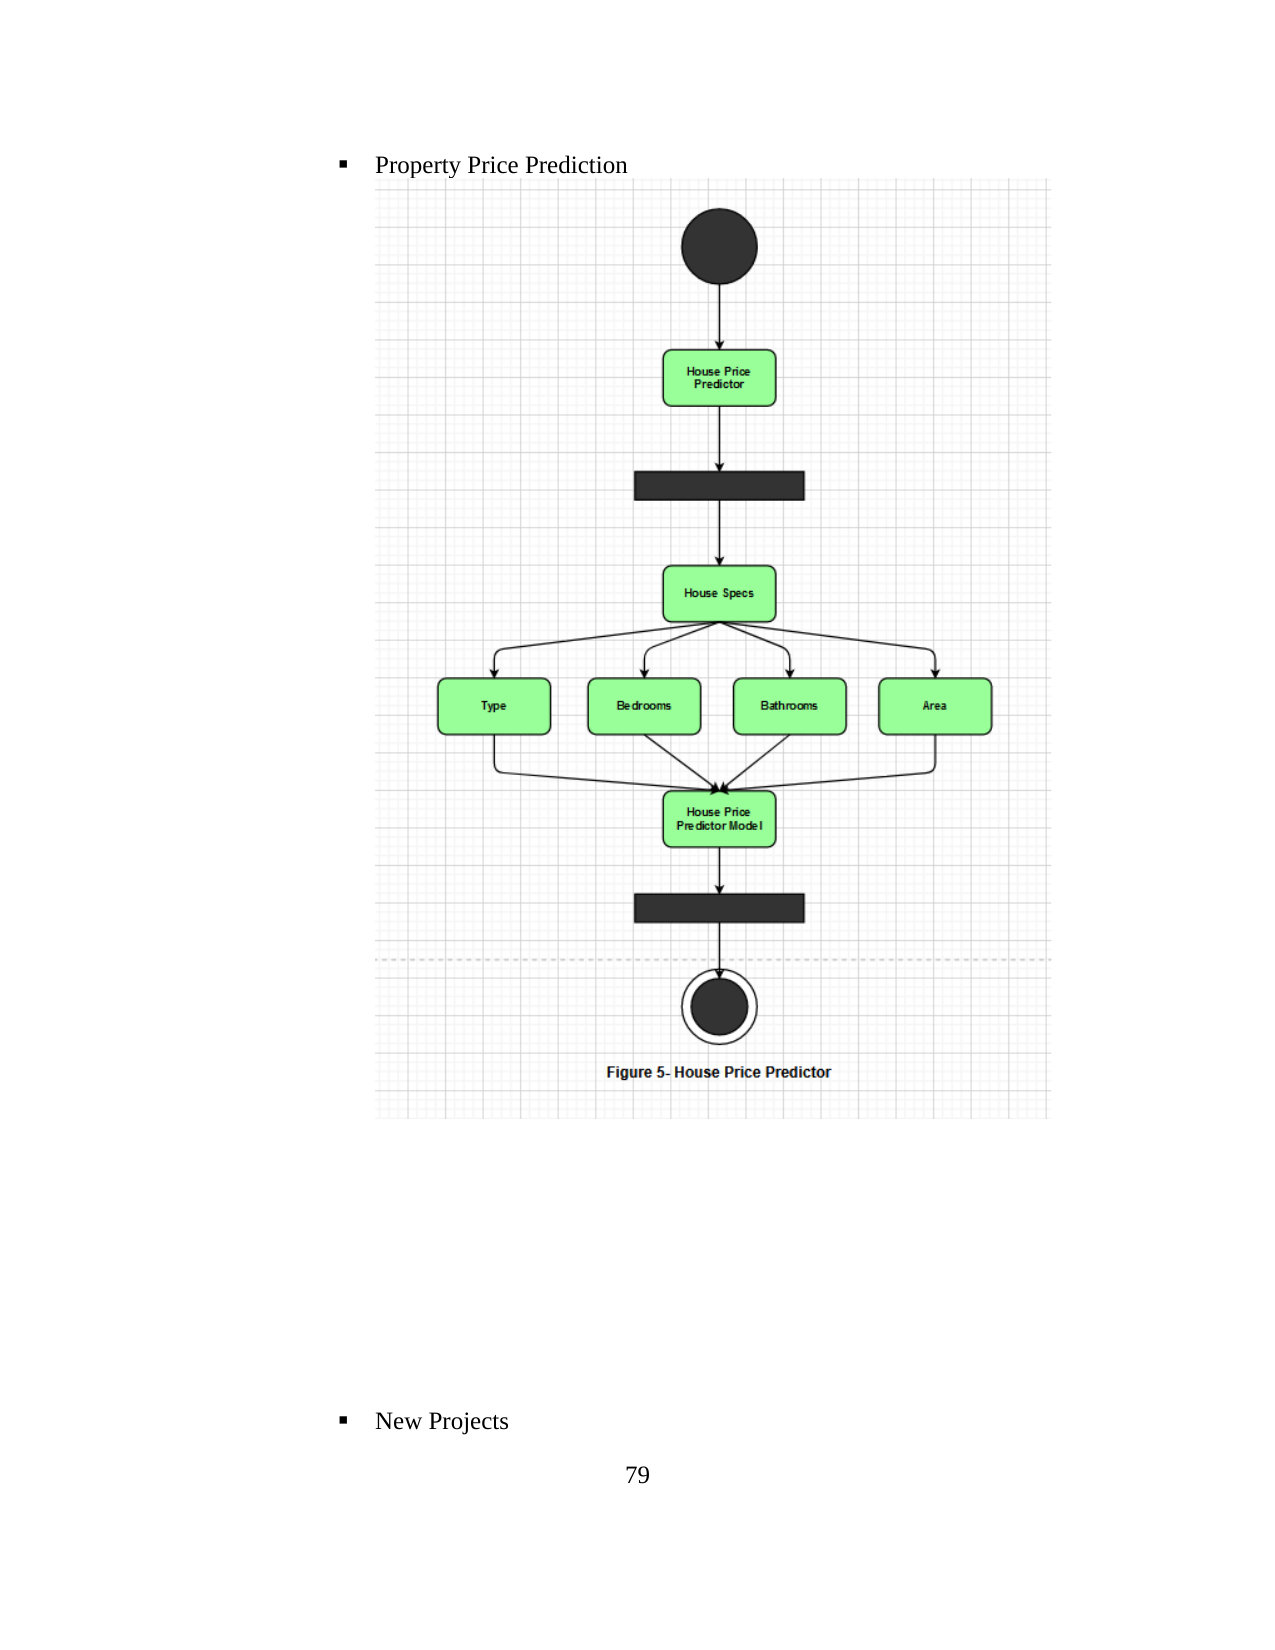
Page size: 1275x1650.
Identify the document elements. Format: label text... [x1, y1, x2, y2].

picture [375, 178, 1052, 1119]
list Property Price Prediction [337, 150, 1125, 179]
list New Projects [337, 1406, 1125, 1435]
